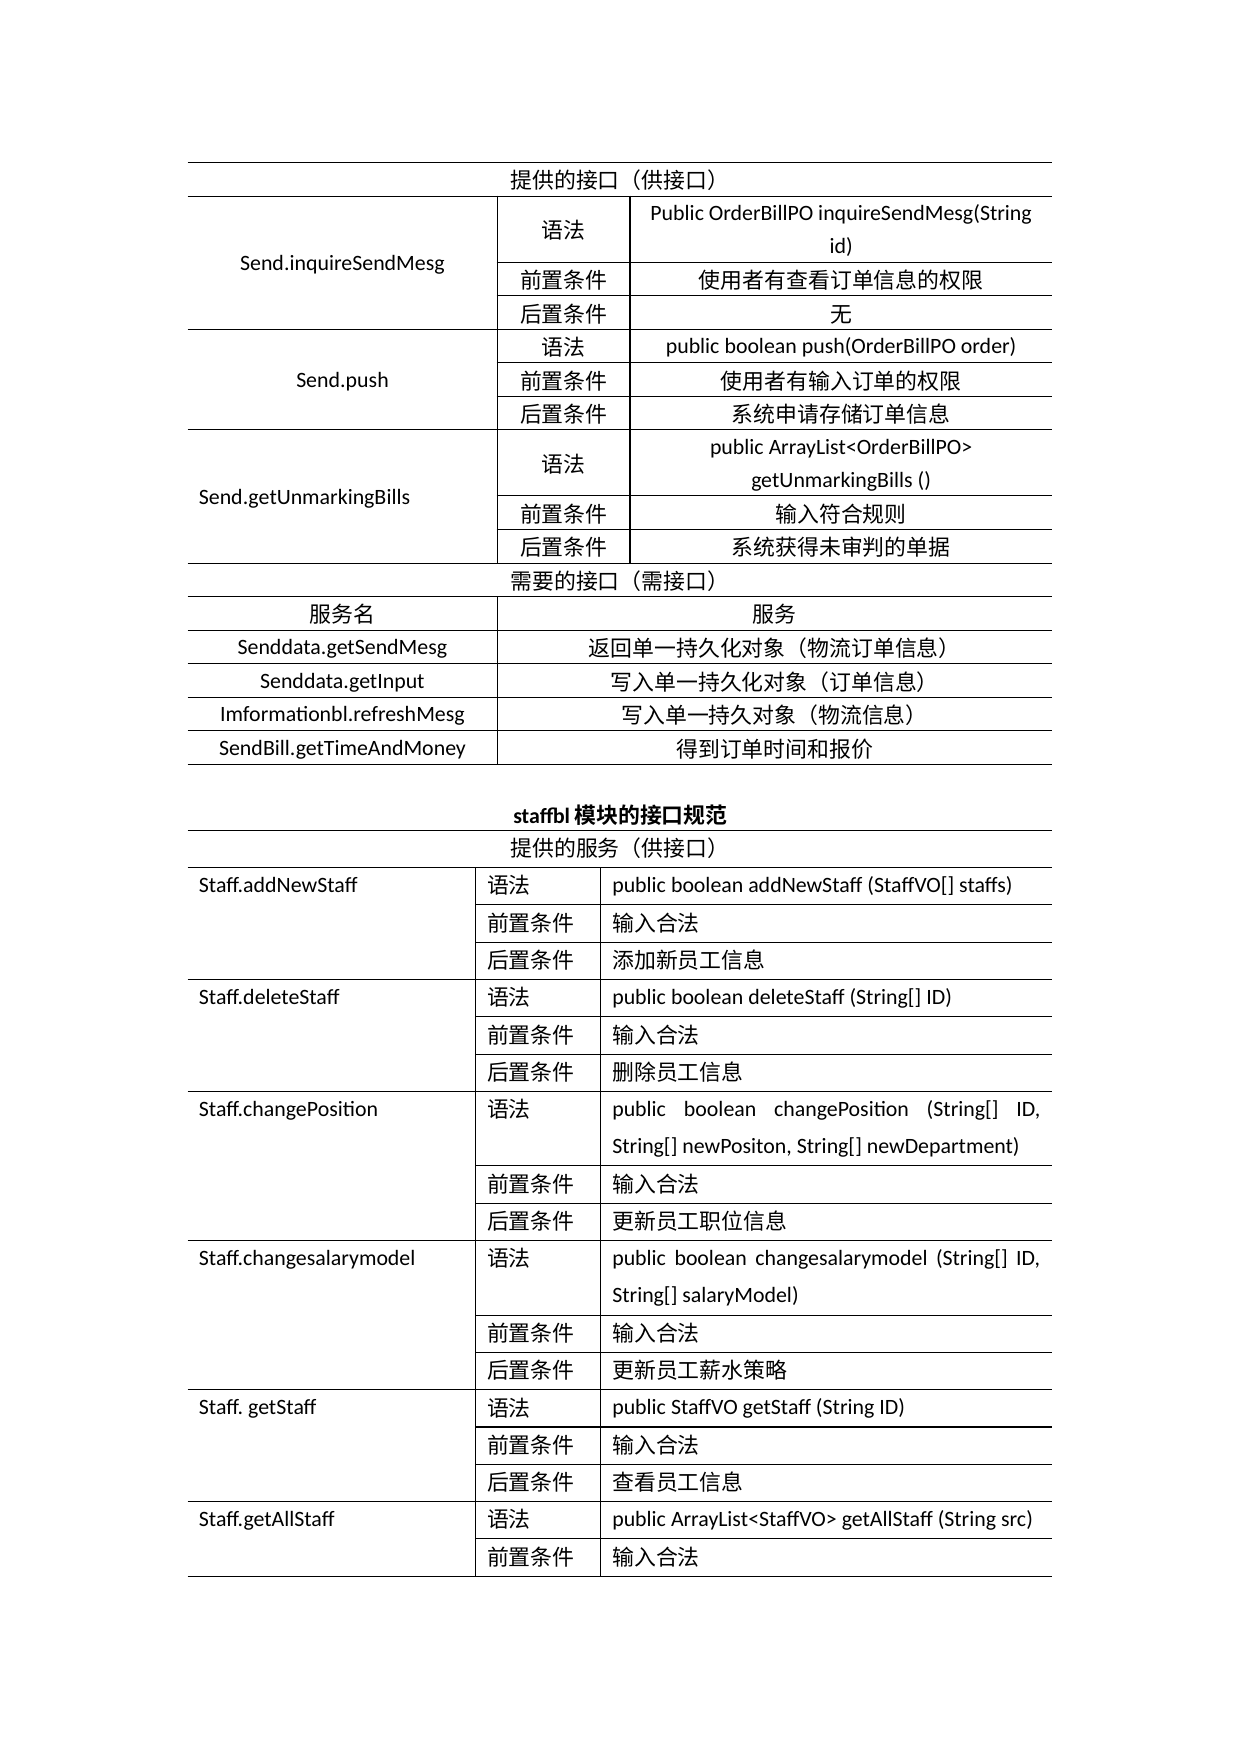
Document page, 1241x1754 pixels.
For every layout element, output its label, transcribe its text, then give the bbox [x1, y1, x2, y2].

table_cell 写入单一持久对象（物流信息） [498, 698, 1052, 730]
table_cell Staff. getStaff [188, 1390, 475, 1501]
table_cell 添加新员工信息 [601, 943, 1052, 979]
table_cell 返回单一持久化对象（物流订单信息） [498, 631, 1052, 663]
table_cell public ArrayList<OrderBillPO> getUnmarkingBills () [631, 430, 1052, 495]
table_cell Staff.changesalarymodel [188, 1241, 475, 1389]
table_cell SendBill.getTimeAndMoney [188, 731, 497, 764]
table_cell 语法 [498, 430, 629, 495]
table_cell public boolean deleteStaff (String[] ID) [601, 980, 1052, 1016]
table_cell 输入合法 [601, 905, 1052, 942]
table_cell 语法 [498, 197, 629, 262]
table_cell Senddata.getInput [188, 664, 497, 697]
table_cell 输入符合规则 [631, 496, 1052, 529]
table_cell 前置条件 [498, 363, 629, 396]
table_cell Staff.getAllStaff [188, 1502, 475, 1576]
table_cell 语法 [476, 1241, 600, 1314]
table_cell Senddata.getSendMesg [188, 631, 497, 663]
table_cell 无 [631, 296, 1052, 329]
table_cell 前置条件 [476, 1316, 600, 1352]
text staffbl模块的接口规范 [187, 797, 1053, 830]
table_cell 得到订单时间和报价 [498, 731, 1052, 764]
table_cell 语法 [476, 1390, 600, 1426]
table_cell 语法 [498, 330, 629, 362]
table_cell 服务 [498, 597, 1052, 629]
table_cell public boolean addNewStaff (StaffVO[] staffs) [601, 868, 1052, 904]
table_header 提供的服务（供接口） [188, 831, 1052, 867]
table_cell 后置条件 [476, 1465, 600, 1501]
table_cell 语法 [476, 1092, 600, 1165]
table_cell 系统获得未审判的单据 [631, 530, 1052, 562]
table_cell 前置条件 [476, 905, 600, 942]
table_cell 后置条件 [476, 1204, 600, 1240]
table_cell Staff.changePosition [188, 1092, 475, 1240]
table_cell public ArrayList<StaffVO> getAllStaff (String src) [601, 1502, 1052, 1538]
table_cell 后置条件 [476, 1055, 600, 1091]
table_cell Public OrderBillPO inquireSendMesg(String id) [631, 197, 1052, 262]
table_cell 写入单一持久化对象（订单信息） [498, 664, 1052, 697]
table_cell 前置条件 [476, 1428, 600, 1464]
table_cell public boolean changePosition (String[] ID, String[] newPositon, String[] newDepartment) [601, 1092, 1052, 1165]
table_cell 使用者有查看订单信息的权限 [631, 263, 1052, 295]
table_cell 后置条件 [498, 530, 629, 562]
table_cell 语法 [476, 868, 600, 904]
table_header 提供的接口（供接口） [188, 163, 1052, 196]
table_cell Staff.deleteStaff [188, 980, 475, 1091]
table_cell 后置条件 [476, 1353, 600, 1389]
table_cell 前置条件 [498, 496, 629, 529]
table_cell public boolean push(OrderBillPO order) [631, 330, 1052, 362]
table_cell 输入合法 [601, 1539, 1052, 1576]
table_cell 语法 [476, 1502, 600, 1538]
table_cell 语法 [476, 980, 600, 1016]
table_cell 更新员工职位信息 [601, 1204, 1052, 1240]
table_cell public StaffVO getStaff (String ID) [601, 1390, 1052, 1426]
table_cell 输入合法 [601, 1166, 1052, 1203]
table_cell 后置条件 [476, 943, 600, 979]
table_cell Staff.addNewStaff [188, 868, 475, 979]
table_cell 使用者有输入订单的权限 [631, 363, 1052, 396]
table_cell 输入合法 [601, 1017, 1052, 1053]
table_cell 后置条件 [498, 296, 629, 329]
table_cell Send.getUnmarkingBills [188, 430, 497, 562]
table_cell Send.push [188, 330, 497, 429]
table_cell 前置条件 [476, 1539, 600, 1576]
table_cell Send.inquireSendMesg [188, 197, 497, 329]
table_cell 输入合法 [601, 1316, 1052, 1352]
table_cell 前置条件 [476, 1166, 600, 1203]
table_cell 后置条件 [498, 397, 629, 429]
table_cell 前置条件 [498, 263, 629, 295]
table_cell 删除员工信息 [601, 1055, 1052, 1091]
table_cell 服务名 [188, 597, 497, 629]
table_cell 查看员工信息 [601, 1465, 1052, 1501]
table_cell public boolean changesalarymodel (String[] ID, String[] salaryModel) [601, 1241, 1052, 1314]
table_cell 输入合法 [601, 1428, 1052, 1464]
table_cell 更新员工薪水策略 [601, 1353, 1052, 1389]
table_cell Imformationbl.refreshMesg [188, 698, 497, 730]
table_cell 需要的接口（需接口） [188, 564, 1052, 596]
table_cell 系统申请存储订单信息 [631, 397, 1052, 429]
table_cell 前置条件 [476, 1017, 600, 1053]
